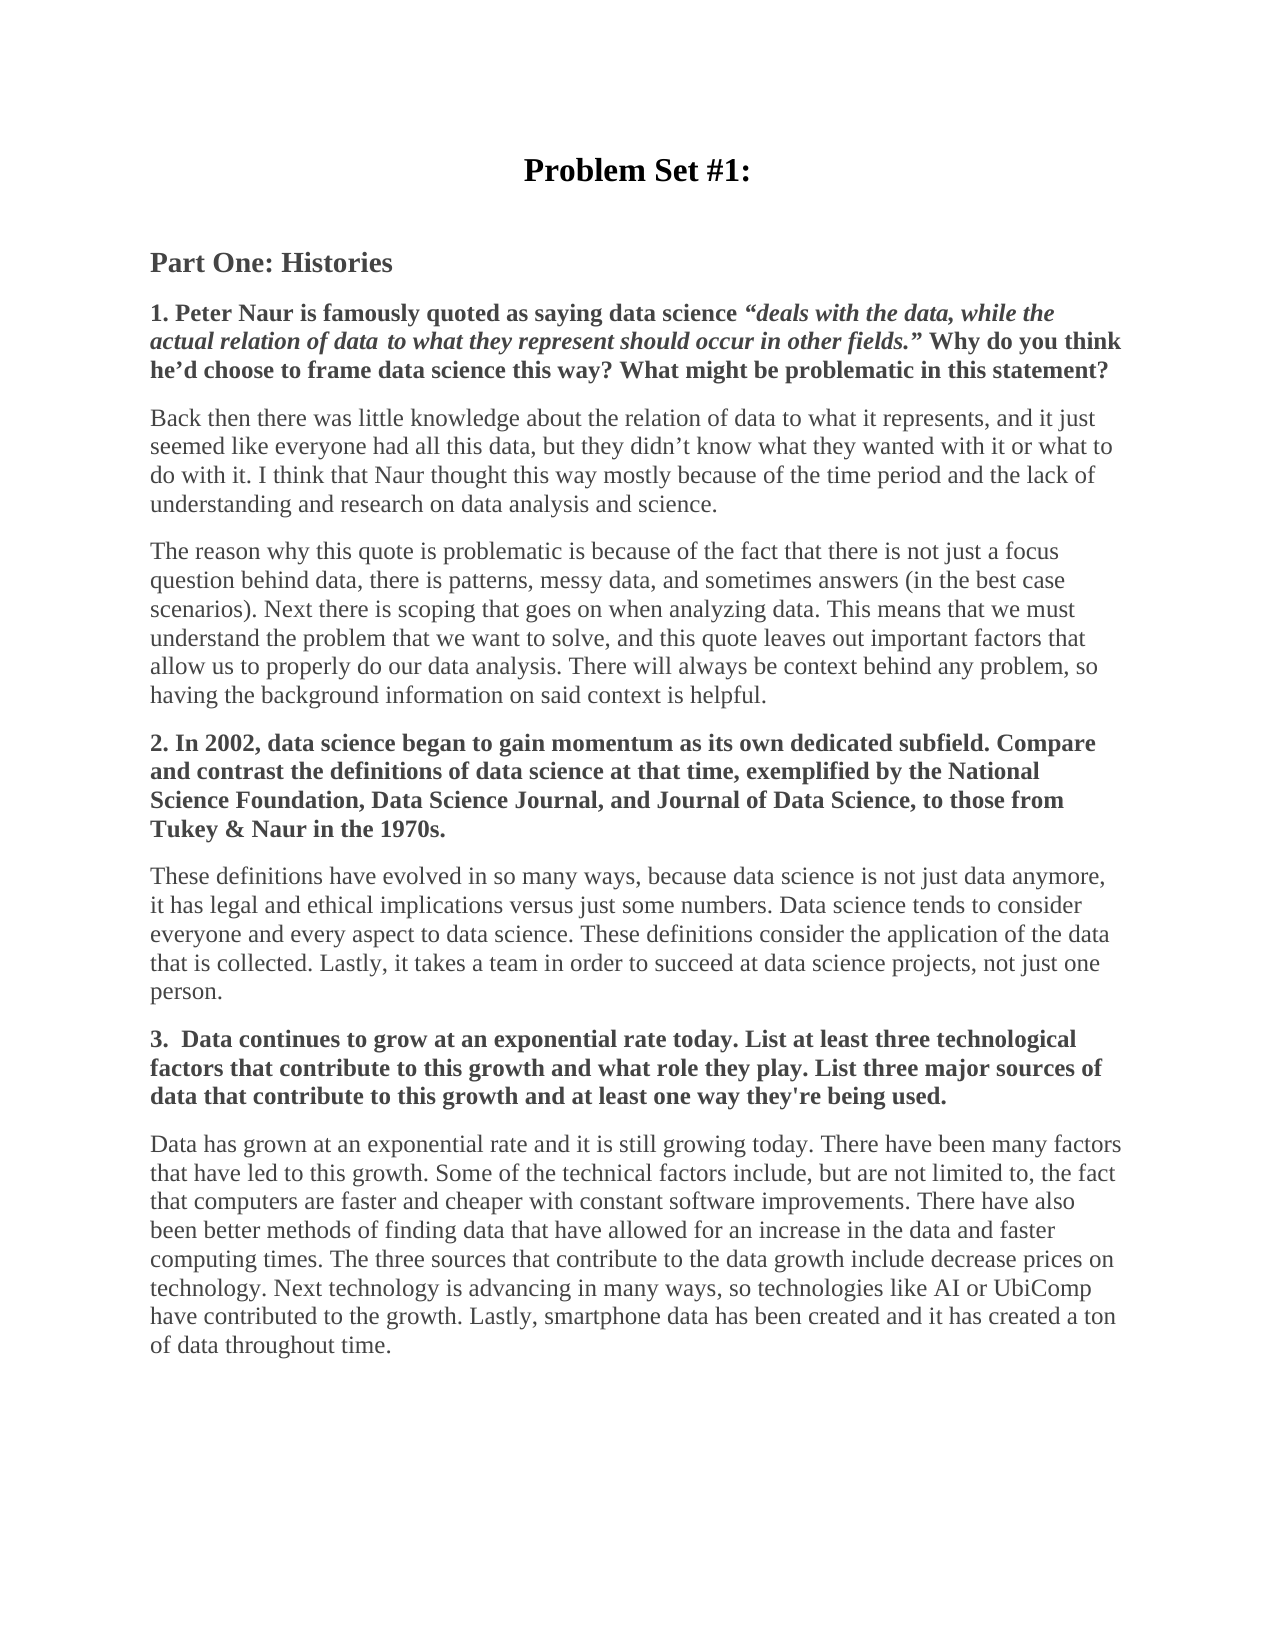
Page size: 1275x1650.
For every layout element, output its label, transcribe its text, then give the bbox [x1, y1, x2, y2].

text 1. Peter Naur is famously quoted as saying data science “deals with the data, while the actual relation of data to what they represent should occur in other fields.” Why do you think he’d choose to frame data science this way? What might be problematic in this statement? [150, 298, 1125, 384]
text The reason why this quote is problematic is because of the fact that there is not just a focus question behind data, there is patterns, messy data, and sometimes answers (in the best case scenarios). Next there is scoping that goes on when analyzing data. This means that we must understand the problem that we want to solve, and this quote leaves out important factors that allow us to properly do our data analysis. There will always be context behind any problem, so having the background information on said context is helpful. [150, 536, 1125, 709]
text Problem Set #1: [150, 150, 1125, 188]
text Part One: Histories [150, 245, 1125, 279]
text 2. In 2002, data science began to gain momentum as its own dedicated subfield. Compare and contrast the definitions of data science at that time, exemplified by the National Science Foundation, Data Science Journal, and Journal of Data Science, to those from Tukey & Naur in the 1970s. [150, 728, 1125, 843]
text Back then there was little knowledge about the relation of data to what it represents, and it just seemed like everyone had all this data, but they didn’t know what they wanted with it or what to do with it. I think that Naur thought this way mostly because of the time period and the lack of understanding and research on data analysis and science. [150, 403, 1125, 518]
text These definitions have evolved in so many ways, because data science is not just data anymore, it has legal and ethical implications versus just some numbers. Data science tends to consider everyone and every aspect to data science. These definitions consider the application of the data that is collected. Lastly, it takes a team in order to succeed at data science projects, not just one person. [150, 861, 1125, 1005]
text 3. Data continues to grow at an exponential rate today. List at least three technological factors that contribute to this growth and what role they play. List three major sources of data that contribute to this growth and at least one way they're being used. [150, 1024, 1125, 1110]
text Data has grown at an exponential rate and it is still growing today. There have been many factors that have led to this growth. Some of the technical factors include, but are not limited to, the fact that computers are faster and cheaper with constant software improvements. There have also been better methods of finding data that have allowed for an increase in the data and faster computing times. The three sources that contribute to the data growth include decrease prices on technology. Next technology is advancing in many ways, so technologies like AI or UbiComp have contributed to the growth. Lastly, smartphone data has been created and it has created a ton of data throughout time. [150, 1129, 1125, 1359]
